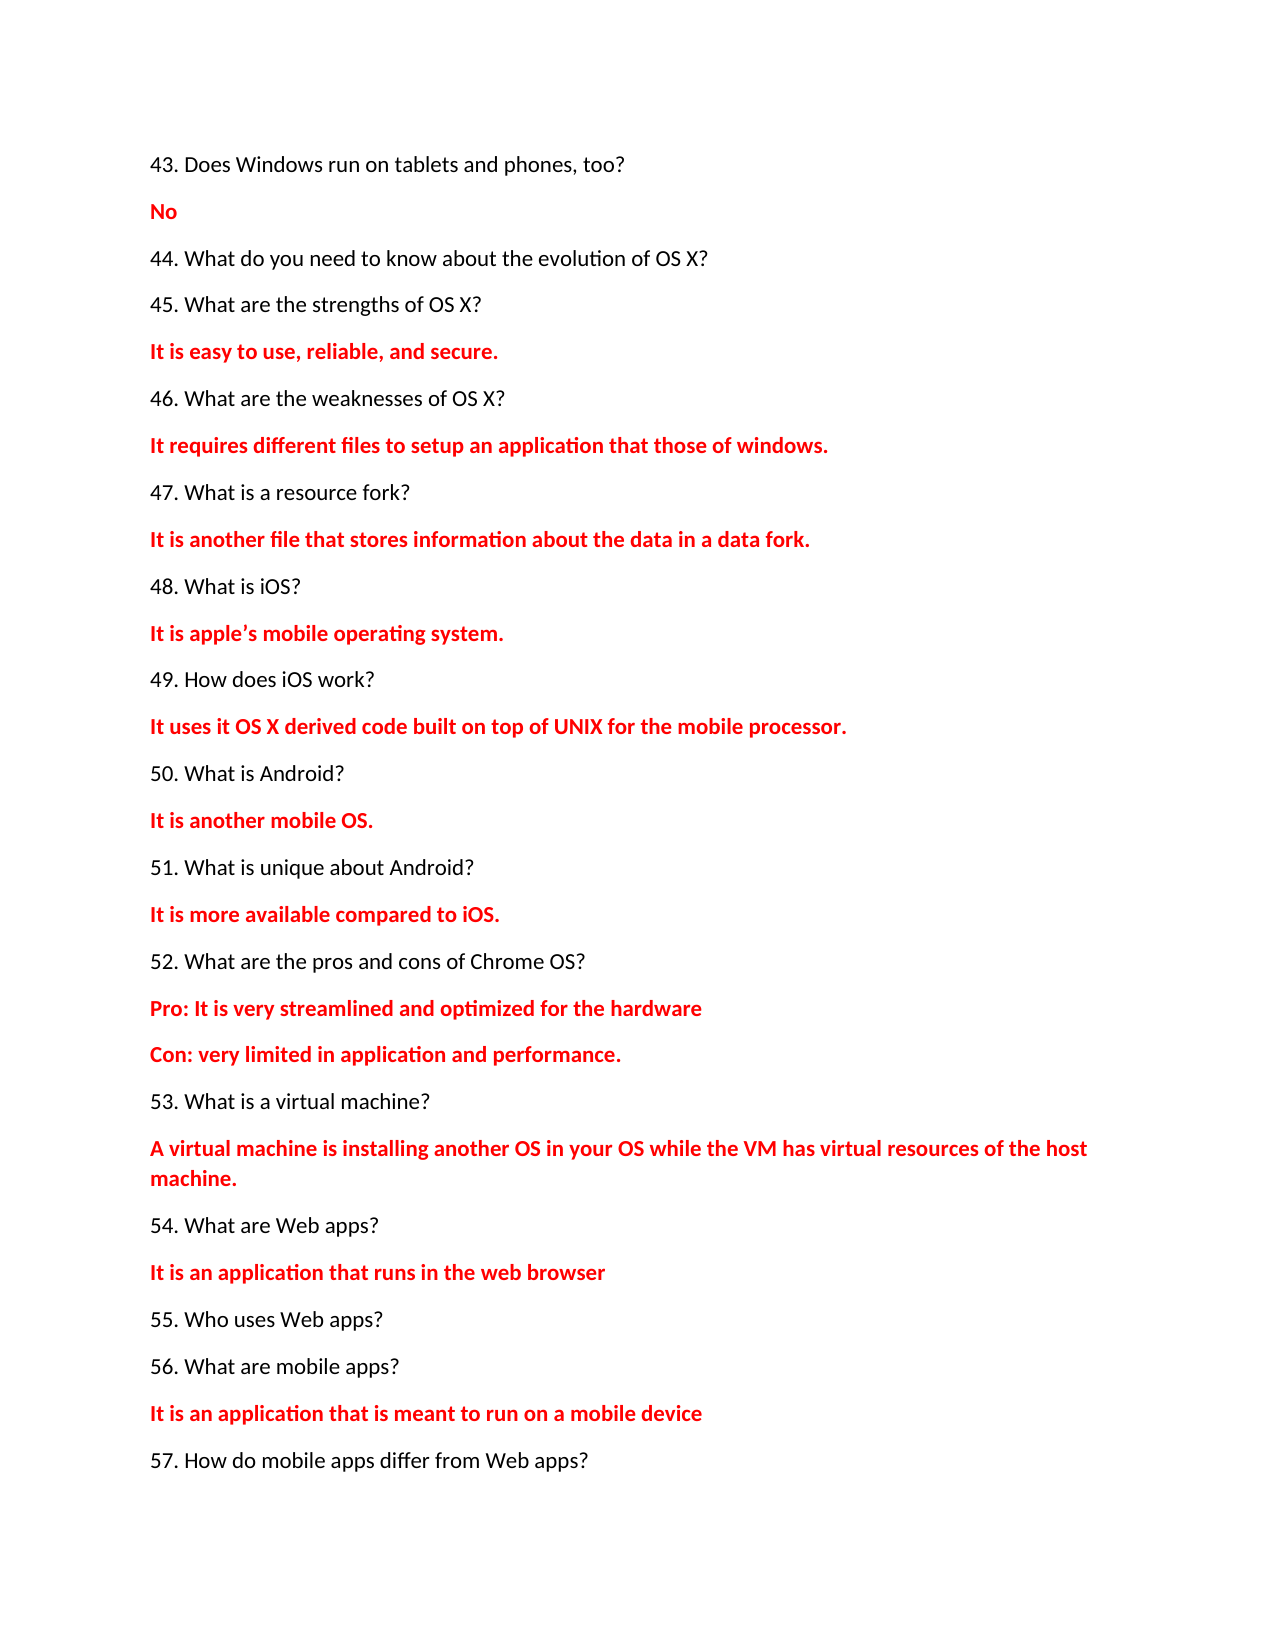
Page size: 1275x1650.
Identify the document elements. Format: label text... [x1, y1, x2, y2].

text 50. What is Android? [150, 759, 1125, 787]
text 46. What are the weaknesses of OS X? [150, 384, 1125, 412]
text 49. How does iOS work? [150, 666, 1125, 694]
text 52. What are the pros and cons of Chrome OS? [150, 947, 1125, 975]
text It is easy to use, reliable, and secure. [150, 337, 1125, 366]
text 53. What is a virtual machine? [150, 1087, 1125, 1116]
text 47. What is a resource fork? [150, 478, 1125, 506]
text It is more available compared to iOS. [150, 900, 1125, 928]
text 56. What are mobile apps? [150, 1352, 1125, 1380]
text It is an application that runs in the web browser [150, 1258, 1125, 1286]
text 44. What do you need to know about the evolution of OS X? [150, 244, 1125, 272]
text It is an application that is meant to run on a mobile device [150, 1399, 1125, 1427]
text 45. What are the strengths of OS X? [150, 291, 1125, 319]
text 43. Does Windows run on tablets and phones, too? [150, 150, 1125, 178]
text 51. What is unique about Android? [150, 853, 1125, 881]
text It is another mobile OS. [150, 806, 1125, 834]
text No [150, 197, 1125, 225]
text Con: very limited in application and performance. [150, 1041, 1125, 1069]
text Pro: It is very streamlined and optimized for the hardware [150, 994, 1125, 1022]
text 48. What is iOS? [150, 572, 1125, 600]
text A virtual machine is installing another OS in your OS while the VM has virtual resources of the host machine. [150, 1134, 1125, 1193]
text It is apple’s mobile operating system. [150, 619, 1125, 647]
text It is another file that stores information about the data in a data fork. [150, 525, 1125, 553]
text 54. What are Web apps? [150, 1211, 1125, 1239]
text 57. How do mobile apps differ from Web apps? [150, 1446, 1125, 1474]
text It requires different files to setup an application that those of windows. [150, 431, 1125, 459]
text 55. Who uses Web apps? [150, 1305, 1125, 1333]
text It uses it OS X derived code built on top of UNIX for the mobile processor. [150, 712, 1125, 741]
